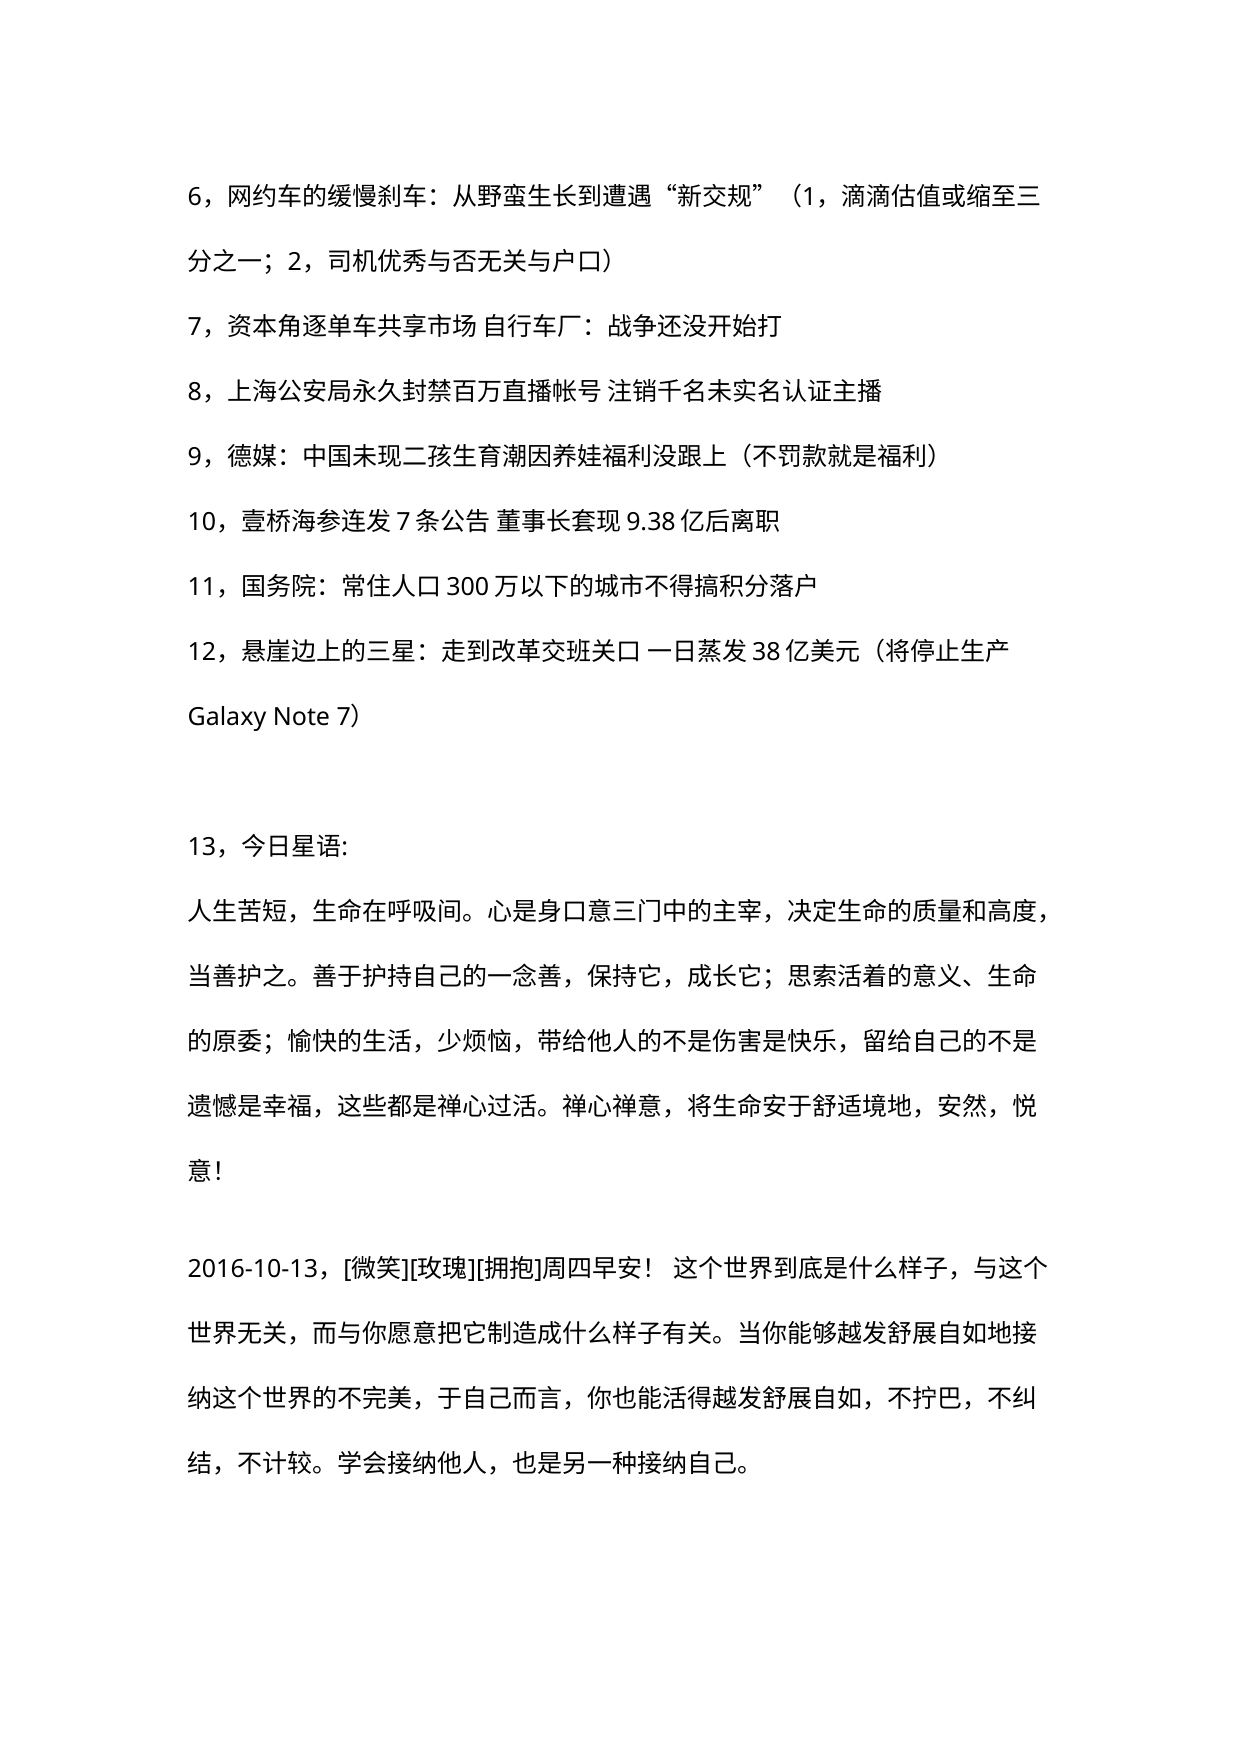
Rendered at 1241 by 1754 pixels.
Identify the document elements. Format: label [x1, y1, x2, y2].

text [187, 1234, 1053, 1494]
text [187, 162, 1053, 1202]
